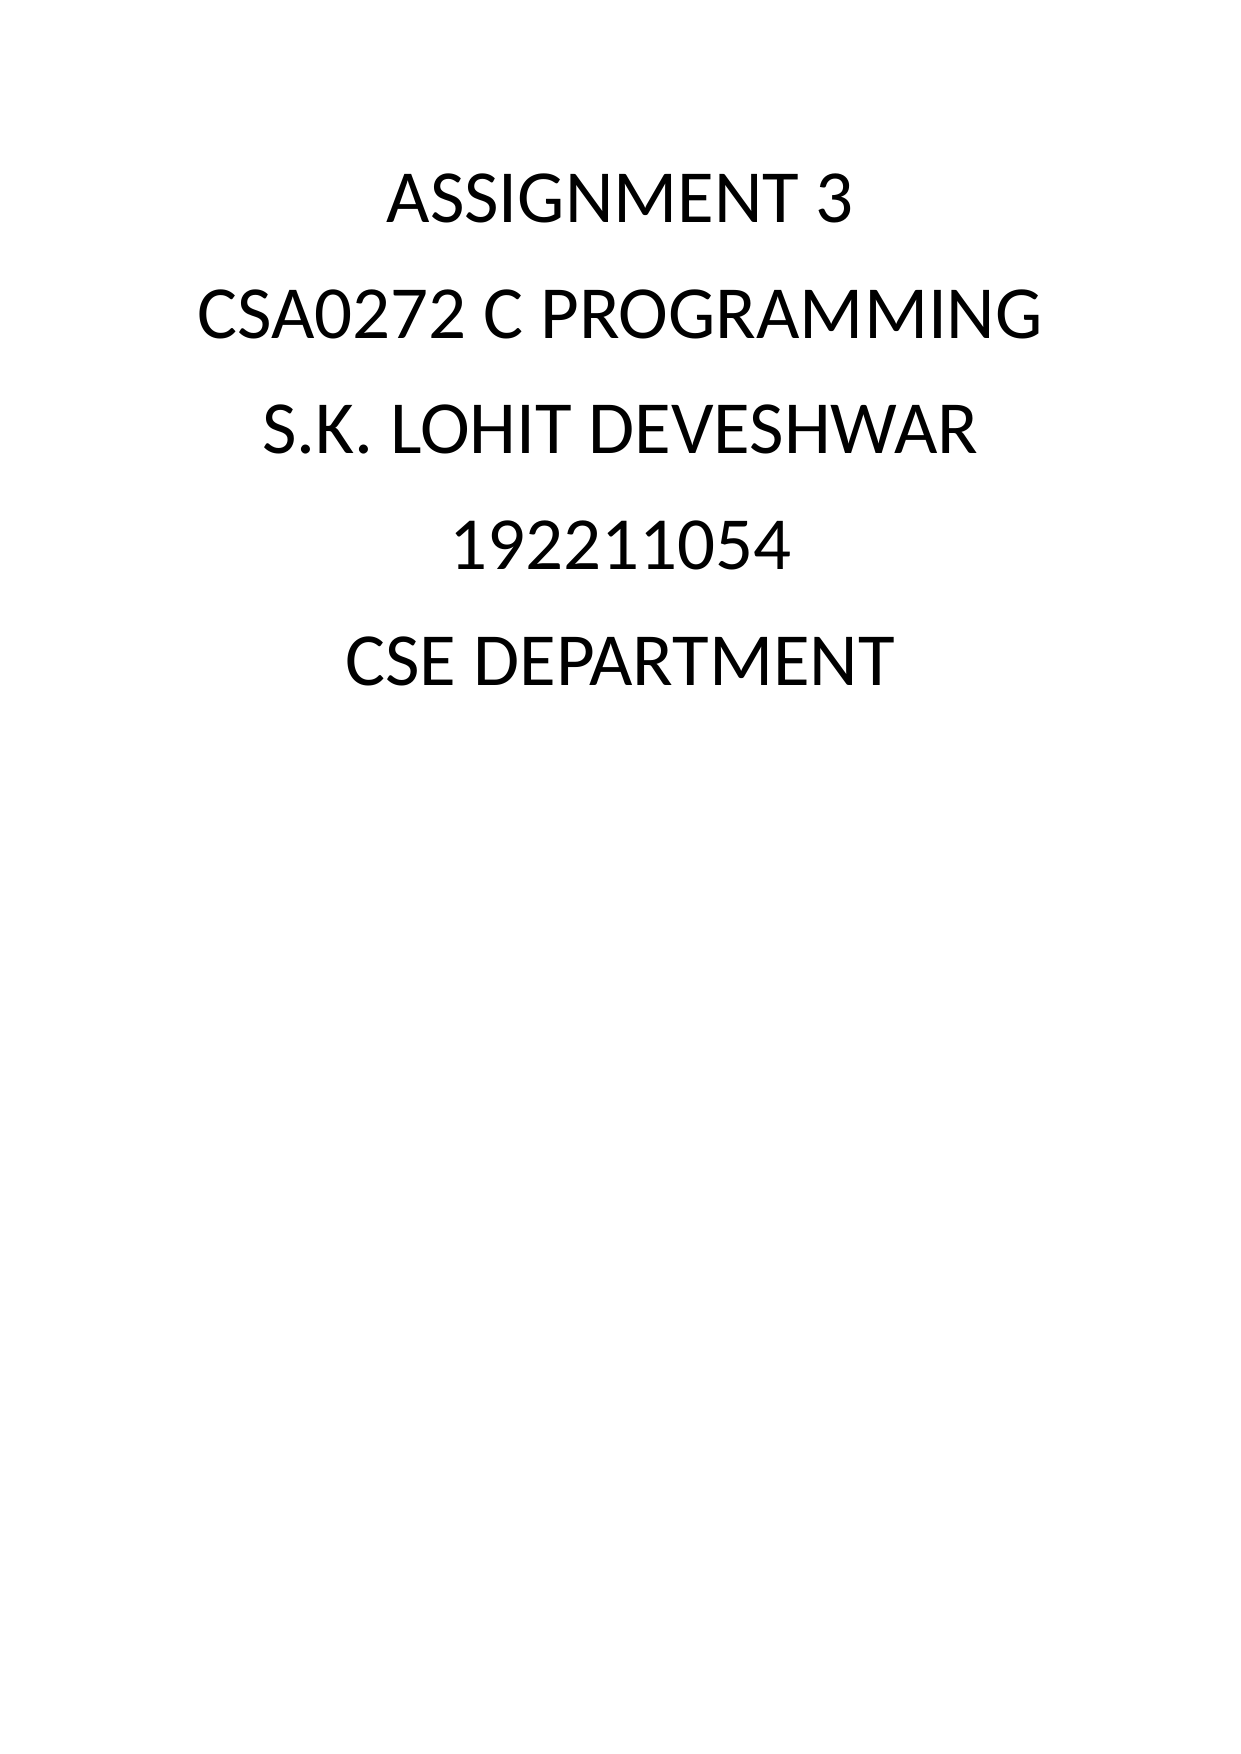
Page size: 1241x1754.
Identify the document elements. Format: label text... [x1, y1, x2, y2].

text CSA0272 C PROGRAMMING [150, 266, 1090, 357]
text ASSIGNMENT 3 [150, 150, 1090, 242]
text CSE DEPARTMENT [150, 612, 1090, 704]
text 192211054 [150, 497, 1090, 588]
text S.K. LOHIT DEVESHWAR [150, 381, 1090, 473]
